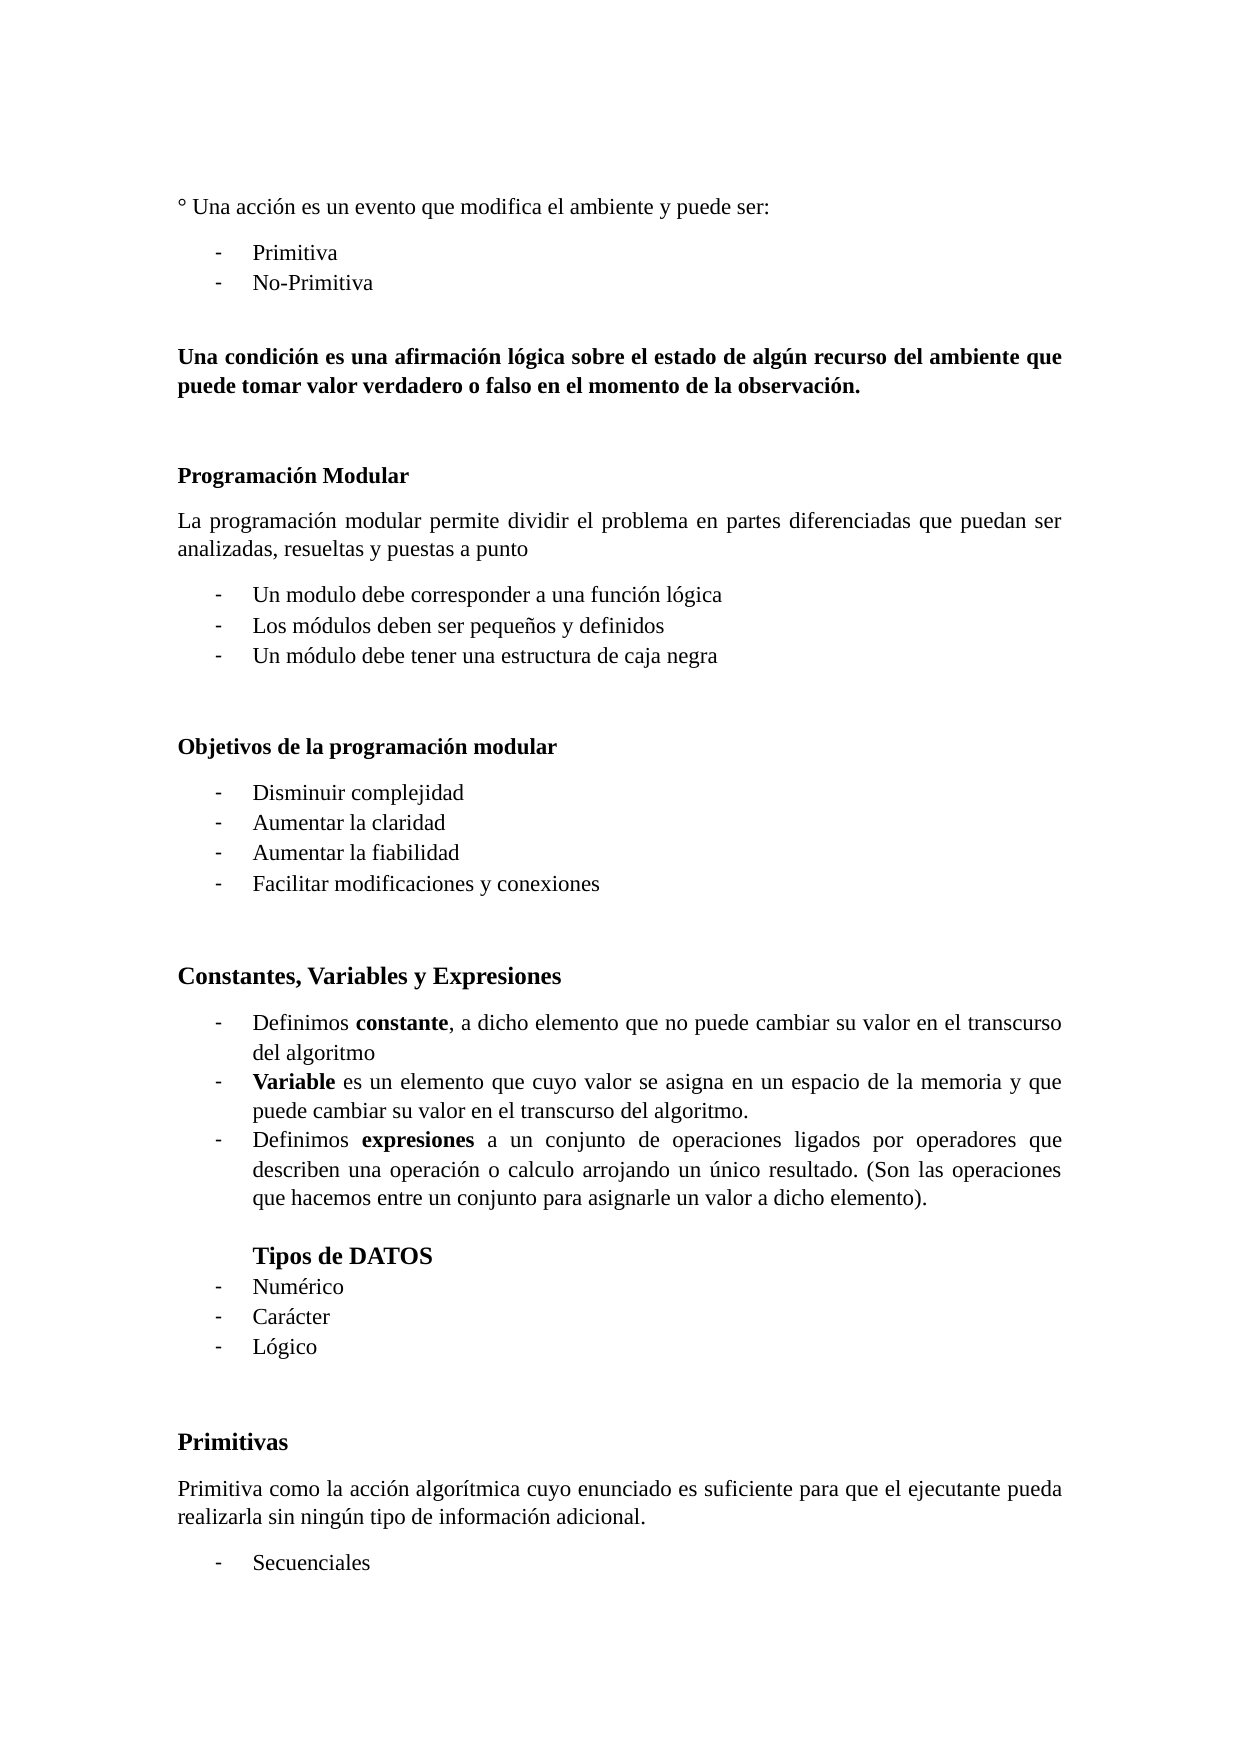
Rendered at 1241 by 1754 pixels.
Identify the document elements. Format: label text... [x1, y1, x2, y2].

text Una condición es una afirmación lógica sobre el estado de algún recurso del ambiente que puede tomar valor verdadero o falso en el momento de la observación. [177, 343, 1063, 398]
list Numérico [215, 1272, 1063, 1300]
list Tipos de DATOS [252, 1241, 1063, 1270]
list Facilitar modificaciones y conexiones [215, 869, 1063, 897]
text Primitivas [177, 1427, 1063, 1456]
list No-Primitiva [215, 268, 1063, 296]
text Constantes, Variables y Expresiones [177, 961, 1063, 989]
text ° Una acción es un evento que modifica el ambiente y puede ser: [177, 193, 1063, 219]
text Primitiva como la acción algorítmica cuyo enunciado es suficiente para que el ejecutante pueda realizarla sin ningún tipo de información adicional. [177, 1475, 1063, 1529]
list Carácter [215, 1302, 1063, 1330]
list Variable es un elemento que cuyo valor se asigna en un espacio de la memoria y que puede cambiar su valor en el transcurso del algoritmo. [215, 1067, 1063, 1123]
list Lógico [215, 1332, 1063, 1360]
list Un modulo debe corresponder a una función lógica [215, 581, 1063, 609]
list Aumentar la claridad [215, 808, 1063, 836]
text Programación Modular [177, 462, 1063, 488]
list Los módulos deben ser pequeños y definidos [215, 611, 1063, 639]
list Secuenciales [215, 1548, 1063, 1576]
list Definimos constante, a dicho elemento que no puede cambiar su valor en el transcurso del algoritmo [215, 1008, 1063, 1065]
list Definimos expresiones a un conjunto de operaciones ligados por operadores que describen una operación o calculo arrojando un único resultado. (Son las operaciones que hacemos entre un conjunto para asignarle un valor a dicho elemento). [215, 1126, 1063, 1210]
list Aumentar la fiabilidad [215, 838, 1063, 867]
text Objetivos de la programación modular [177, 733, 1063, 759]
text La programación modular permite dividir el problema en partes diferenciadas que puedan ser analizadas, resueltas y puestas a punto [177, 507, 1063, 562]
list Disminuir complejidad [215, 778, 1063, 806]
list Un módulo debe tener una estructura de caja negra [215, 641, 1063, 669]
list Primitiva [215, 238, 1063, 266]
